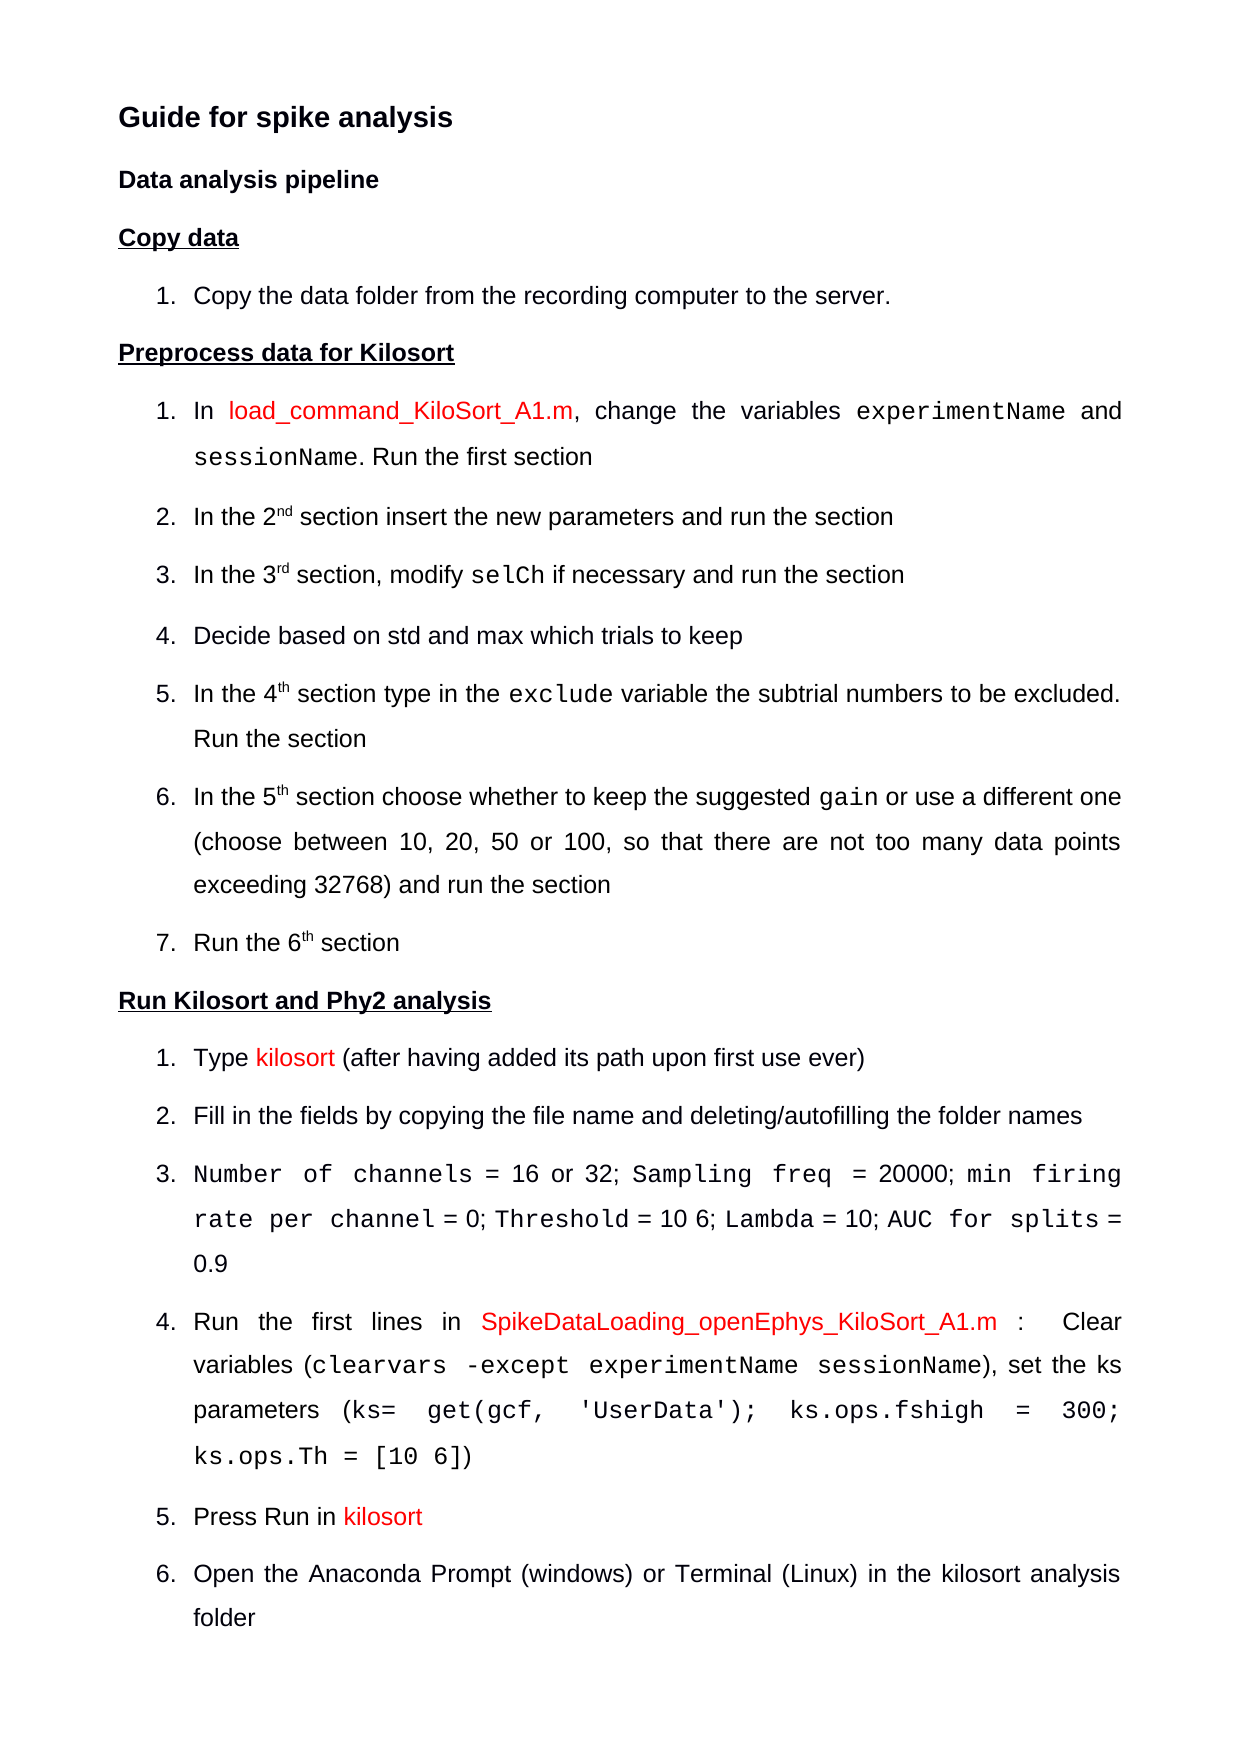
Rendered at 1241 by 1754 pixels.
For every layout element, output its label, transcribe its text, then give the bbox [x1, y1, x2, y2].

list Number of channels = 16 or 32; Sampling freq = 20000; min firing rate per channel = 0; Threshold = 10 6; Lambda = 10; AUC for splits = 0.9 [156, 1159, 1122, 1278]
list In the 3rd section, modify selCh if necessary and run the section [156, 560, 1122, 591]
list Run the 6th section [156, 928, 1122, 957]
text Copy data [118, 223, 1122, 252]
list Copy the data folder from the recording computer to the server. [156, 281, 1122, 309]
text Run Kilosort and Phy2 analysis [118, 986, 1122, 1014]
list Fill in the fields by copying the file name and deleting/autofilling the folder names [156, 1101, 1122, 1130]
list Press Run in kilosort [156, 1502, 1122, 1531]
list Open the Anaconda Prompt (windows) or Terminal (Linux) in the kilosort analysis folder [156, 1559, 1122, 1631]
list In the 5th section choose whether to keep the suggested gain or use a different one (choose between 10, 20, 50 or 100, so that there are not too many data points exceeding 32768) and run the section [156, 782, 1122, 899]
list Run the first lines in SpikeDataLoading_openEphys_KiloSort_A1.m : Clear variables (clearvars -except experimentName sessionName), set the ks parameters (ks= get(gcf, 'UserData'); ks.ops.fshigh = 300; ks.ops.Th = [10 6]) [156, 1307, 1122, 1472]
text Data analysis pipeline [118, 165, 1122, 194]
list In the 2nd section insert the new parameters and run the section [156, 502, 1122, 531]
list In the 4th section type in the exclude variable the subtrial numbers to be excluded. Run the section [156, 679, 1122, 753]
text Preprocess data for Kilosort [118, 338, 1122, 367]
list In load_command_KiloSort_A1.m, change the variables experimentName and sessionName. Run the first section [156, 396, 1122, 472]
list Decide based on std and max which trials to keep [156, 621, 1122, 650]
text Guide for spike analysis [118, 100, 1122, 134]
list Type kilosort (after having added its path upon first use ever) [156, 1043, 1122, 1072]
